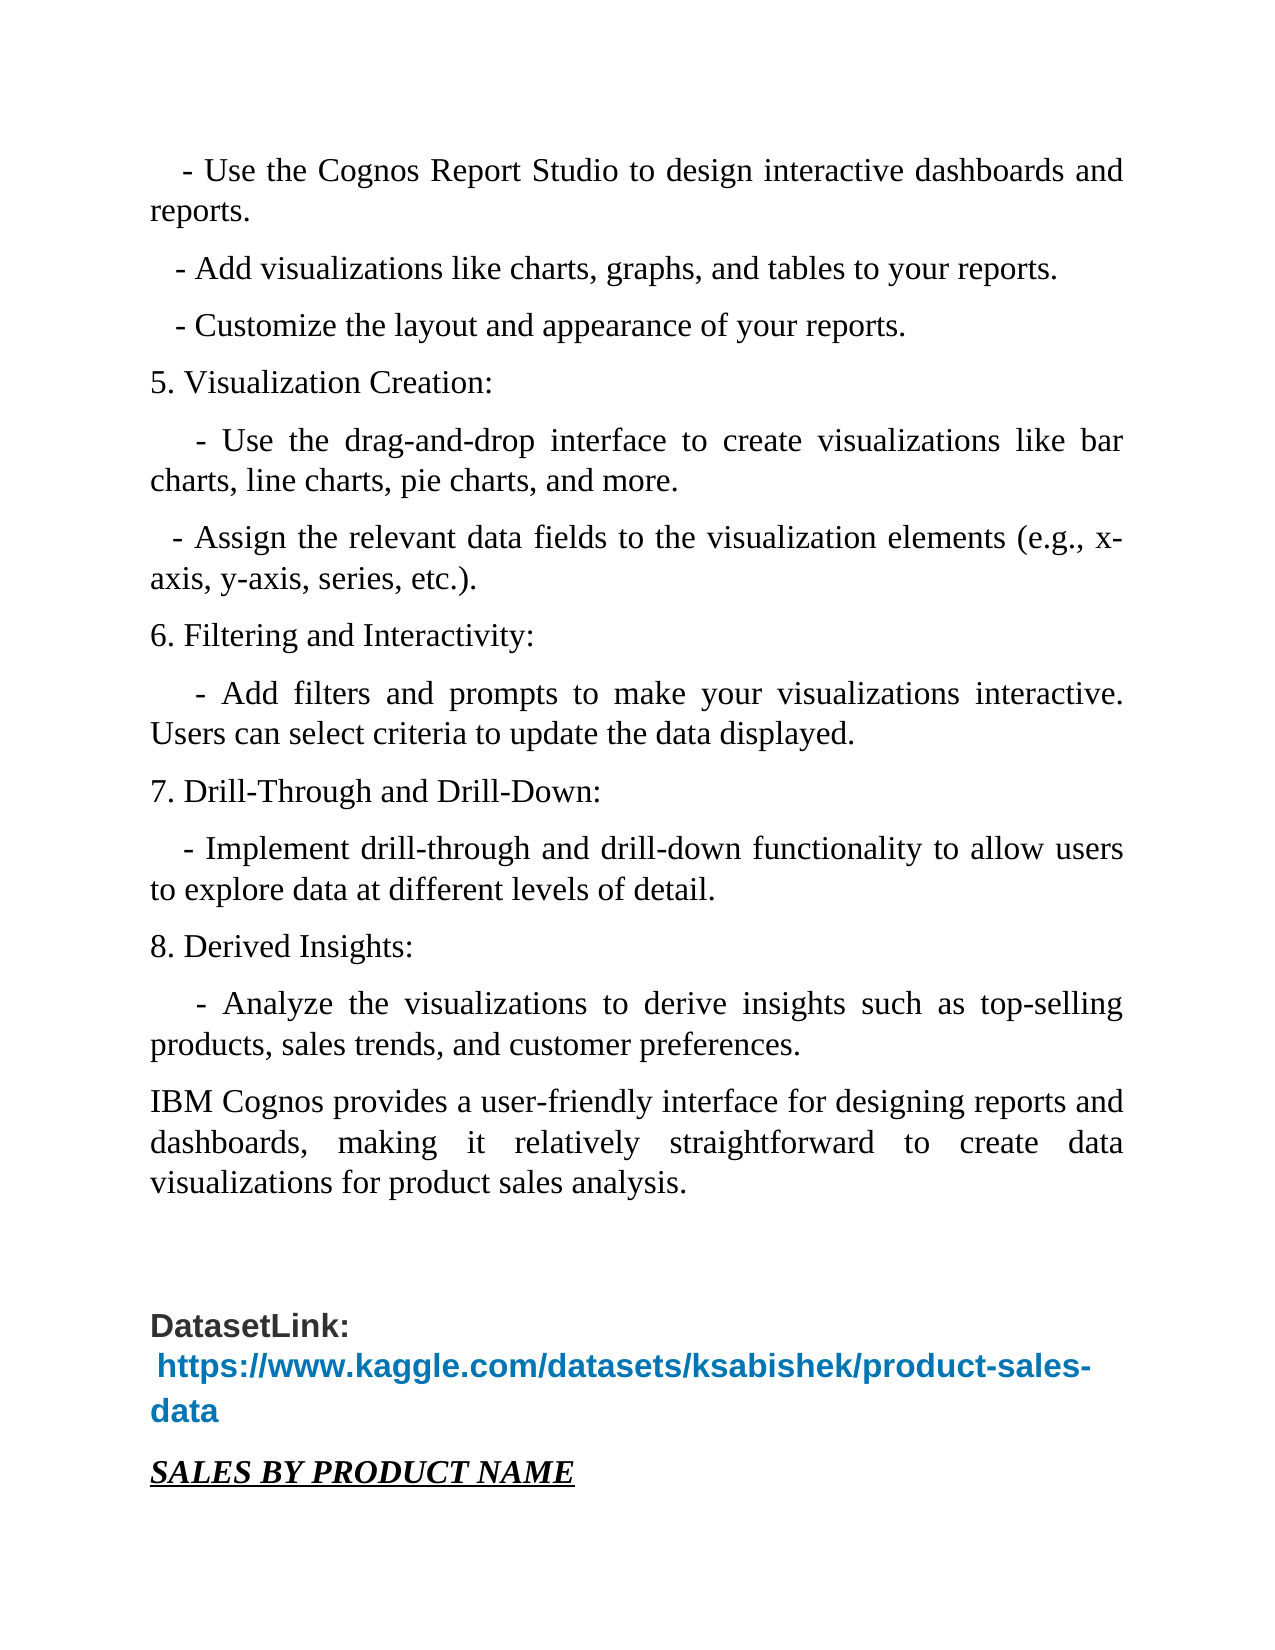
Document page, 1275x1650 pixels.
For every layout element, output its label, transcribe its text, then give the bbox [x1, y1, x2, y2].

text - Customize the layout and appearance of your reports. [150, 305, 1125, 343]
text - Use the Cognos Report Studio to design interactive dashboards and reports. [150, 150, 1125, 229]
text - Analyze the visualizations to derive insights such as top-selling products, sales trends, and customer preferences. [150, 983, 1125, 1062]
text 7. Drill-Through and Drill-Down: [150, 771, 1125, 809]
text 6. Filtering and Interactivity: [150, 616, 1125, 654]
text 8. Derived Insights: [150, 926, 1125, 964]
text - Add visualizations like charts, graphs, and tables to your reports. [150, 248, 1125, 286]
text - Implement drill-through and drill-down functionality to allow users to explore data at different levels of detail. [150, 828, 1125, 907]
text - Assign the relevant data fields to the visualization elements (e.g., x-axis, y-axis, series, etc.). [150, 518, 1125, 597]
text SALES BY PRODUCT NAME [150, 1452, 1125, 1490]
text 5. Visualization Creation: [150, 362, 1125, 401]
text - Use the drag-and-drop interface to create visualizations like bar charts, line charts, pie charts, and more. [150, 420, 1125, 499]
text DatasetLink: https://www.kaggle.com/datasets/ksabishek/product-sales-data [150, 1277, 1125, 1433]
text - Add filters and prompts to make your visualizations interactive. Users can select criteria to update the data displayed. [150, 673, 1125, 752]
text IBM Cognos provides a user-friendly interface for designing reports and dashboards, making it relatively straightforward to create data visualizations for product sales analysis. [150, 1081, 1125, 1201]
